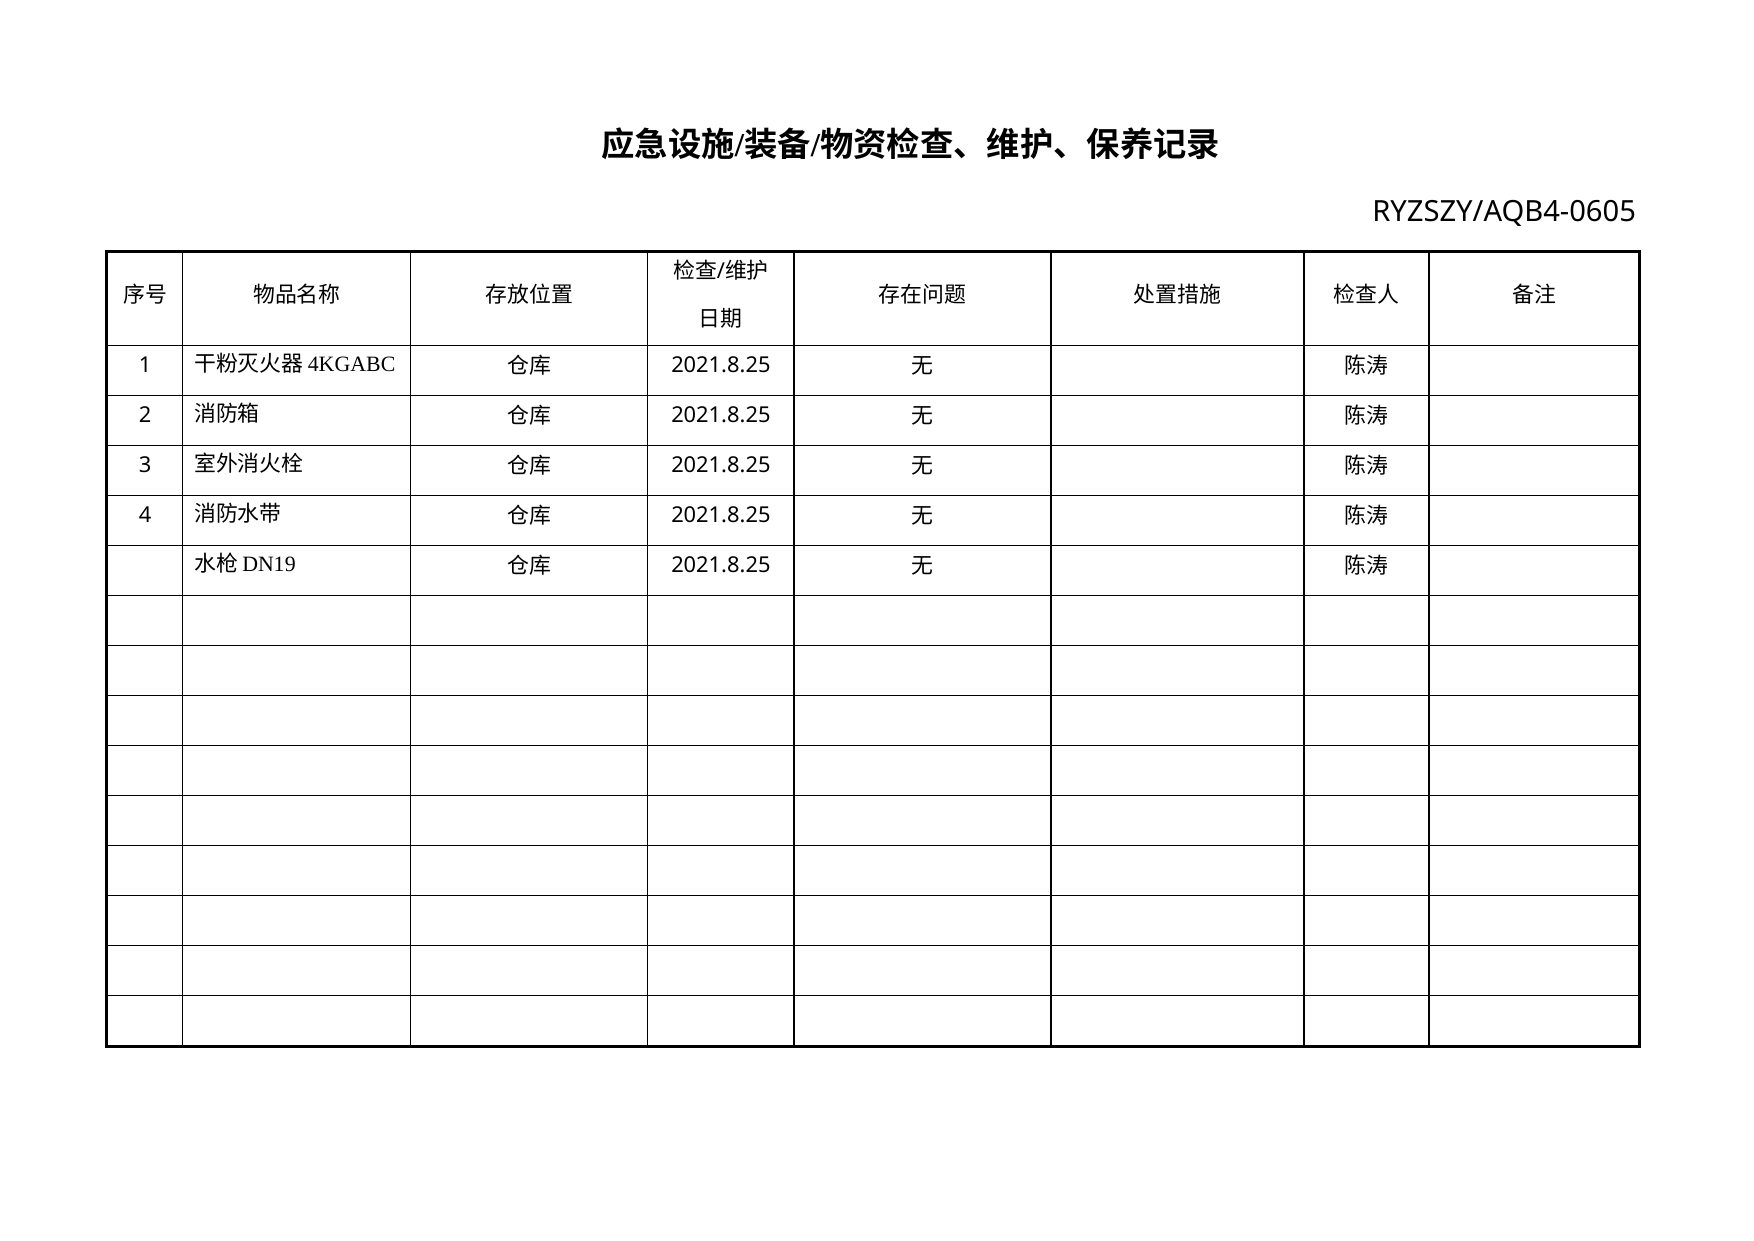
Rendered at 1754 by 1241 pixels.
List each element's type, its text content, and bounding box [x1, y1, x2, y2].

table_cell [795, 696, 1050, 745]
table_cell 仓库 [411, 446, 647, 495]
table_cell [1430, 746, 1638, 795]
table_cell [648, 646, 793, 695]
table_cell 仓库 [411, 396, 647, 445]
table_cell 陈涛 [1305, 446, 1428, 495]
table_cell [411, 796, 647, 845]
table_cell [1052, 746, 1303, 795]
table_cell [1305, 896, 1428, 945]
table_cell 消防水带 [183, 496, 410, 545]
table_cell [1430, 346, 1638, 395]
table_cell [1052, 846, 1303, 895]
table_cell [1430, 546, 1638, 595]
table_cell [108, 896, 182, 945]
table_cell [183, 996, 410, 1045]
table_cell 仓库 [411, 546, 647, 595]
table_cell [1052, 946, 1303, 995]
table_cell [108, 646, 182, 695]
table_cell [1430, 496, 1638, 545]
table_cell [1305, 696, 1428, 745]
table_cell [1052, 896, 1303, 945]
table_cell 陈涛 [1305, 496, 1428, 545]
table_header 存在问题 [795, 253, 1050, 345]
table_cell 2021.8.25 [648, 496, 793, 545]
table_cell [795, 946, 1050, 995]
table_cell [1430, 396, 1638, 445]
table_cell [1430, 796, 1638, 845]
table_cell 2021.8.25 [648, 546, 793, 595]
table_cell [183, 746, 410, 795]
table_cell [183, 646, 410, 695]
table_cell [648, 696, 793, 745]
table_cell 无 [795, 346, 1050, 395]
table_header 检查/维护 日期 [648, 253, 793, 345]
table_cell [1305, 596, 1428, 645]
table_cell [1430, 946, 1638, 995]
table_header 备注 [1430, 253, 1638, 345]
table_cell [183, 696, 410, 745]
table_cell 陈涛 [1305, 346, 1428, 395]
table_cell [183, 896, 410, 945]
table_cell 陈涛 [1305, 396, 1428, 445]
table_cell [648, 996, 793, 1045]
table_cell [1052, 346, 1303, 395]
table_cell [108, 846, 182, 895]
table_cell [648, 746, 793, 795]
table_header 物品名称 [183, 253, 410, 345]
table_header 处置措施 [1052, 253, 1303, 345]
table_cell 消防箱 [183, 396, 410, 445]
table_cell [1305, 646, 1428, 695]
table_cell [1430, 846, 1638, 895]
table_cell [1430, 646, 1638, 695]
table_cell [1430, 996, 1638, 1045]
table_cell [108, 696, 182, 745]
table_cell [795, 846, 1050, 895]
table_cell [795, 746, 1050, 795]
table_cell 3 [108, 446, 182, 495]
table_cell [108, 946, 182, 995]
table_cell [1052, 596, 1303, 645]
table_cell 2 [108, 396, 182, 445]
table_cell 无 [795, 396, 1050, 445]
table_cell [1052, 696, 1303, 745]
table_cell 无 [795, 496, 1050, 545]
table_cell 2021.8.25 [648, 446, 793, 495]
table_cell [411, 896, 647, 945]
table_cell [1430, 696, 1638, 745]
table_cell [1430, 896, 1638, 945]
table_cell [1052, 496, 1303, 545]
table_cell [1305, 846, 1428, 895]
table_cell [183, 846, 410, 895]
table_cell [648, 896, 793, 945]
table_cell [1305, 796, 1428, 845]
table_cell [108, 746, 182, 795]
table_cell [648, 596, 793, 645]
text 应急设施/装备/物资检查、维护、保养记录 [118, 118, 1636, 166]
table_cell [411, 846, 647, 895]
table_cell 水枪DN19 [183, 546, 410, 595]
table_cell [108, 546, 182, 595]
table_cell [1305, 946, 1428, 995]
table_cell [108, 996, 182, 1045]
table_cell [1430, 446, 1638, 495]
table_cell [411, 596, 647, 645]
table_cell [1430, 596, 1638, 645]
table_cell 1 [108, 346, 182, 395]
table_cell [1305, 746, 1428, 795]
table_cell [795, 796, 1050, 845]
table_header 存放位置 [411, 253, 647, 345]
table_cell [795, 646, 1050, 695]
table_cell 仓库 [411, 346, 647, 395]
table_cell [795, 996, 1050, 1045]
table_cell [183, 596, 410, 645]
table_cell [411, 646, 647, 695]
table_cell [411, 746, 647, 795]
table_cell [1052, 396, 1303, 445]
table_cell [648, 796, 793, 845]
table_cell 室外消火栓 [183, 446, 410, 495]
table_cell 干粉灭火器4KGABC [183, 346, 410, 395]
table_header 序号 [108, 253, 182, 345]
table_cell 4 [108, 496, 182, 545]
table_cell [411, 946, 647, 995]
table_header 检查人 [1305, 253, 1428, 345]
table_cell 仓库 [411, 496, 647, 545]
table_cell [1052, 446, 1303, 495]
table_cell [183, 796, 410, 845]
table_cell [108, 796, 182, 845]
table_cell 陈涛 [1305, 546, 1428, 595]
table_cell 2021.8.25 [648, 346, 793, 395]
table_cell [1052, 546, 1303, 595]
table_cell [795, 596, 1050, 645]
table_cell [183, 946, 410, 995]
table_cell [108, 596, 182, 645]
table_cell 无 [795, 446, 1050, 495]
table_cell 2021.8.25 [648, 396, 793, 445]
table_cell [1305, 996, 1428, 1045]
table_cell 无 [795, 546, 1050, 595]
table_cell [1052, 996, 1303, 1045]
table_cell [648, 846, 793, 895]
table_cell [795, 896, 1050, 945]
table_cell [411, 996, 647, 1045]
table_cell [1052, 796, 1303, 845]
table_cell [411, 696, 647, 745]
table_cell [1052, 646, 1303, 695]
table_cell [648, 946, 793, 995]
text RYZSZY/AQB4-0605 [118, 190, 1636, 230]
